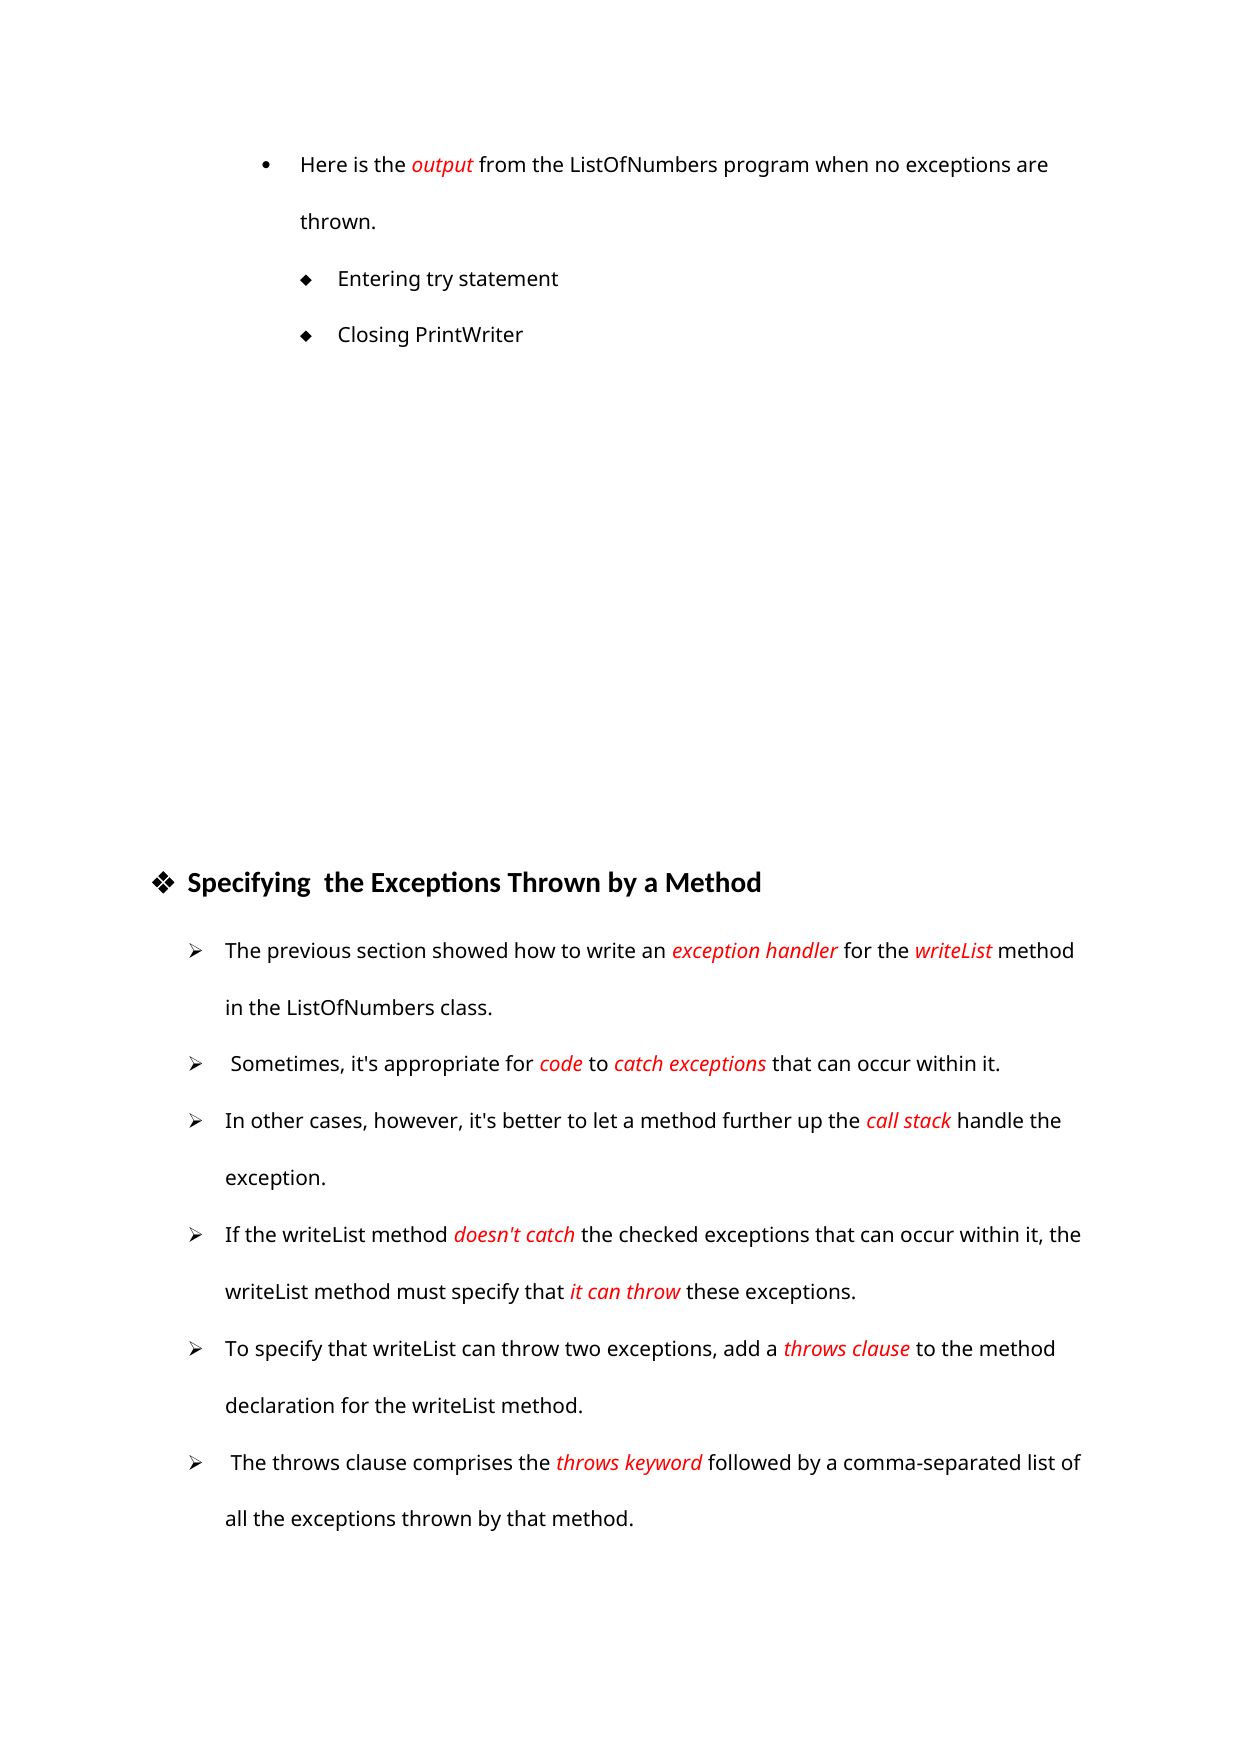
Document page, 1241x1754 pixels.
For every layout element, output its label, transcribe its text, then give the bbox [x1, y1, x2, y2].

list If the writeList method doesn't catch the checked exceptions that can occur within it, the writeList method must specify that it can throw these exceptions. [187, 1220, 1090, 1306]
list To specify that writeList can throw two exceptions, add a throws clause to the method declaration for the writeList method. [187, 1334, 1090, 1419]
list The previous section showed how to write an exception handler for the writeList method in the ListOfNumbers class. [187, 936, 1090, 1021]
list Entering try statement [300, 264, 1090, 292]
list Sometimes, it's appropriate for code to catch exceptions that can occur within it. [187, 1049, 1090, 1078]
list In other cases, however, it's better to let a method further up the call stack handle the exception. [187, 1106, 1090, 1192]
list Closing PrintWriter [300, 321, 1090, 349]
list Specifying the Exceptions Thrown by a Method [150, 864, 1090, 900]
list The throws clause comprises the throws keyword followed by a comma-separated list of all the exceptions thrown by that method. [187, 1448, 1090, 1533]
list Here is the output from the ListOfNumbers program when no exceptions are thrown. [262, 150, 1090, 235]
